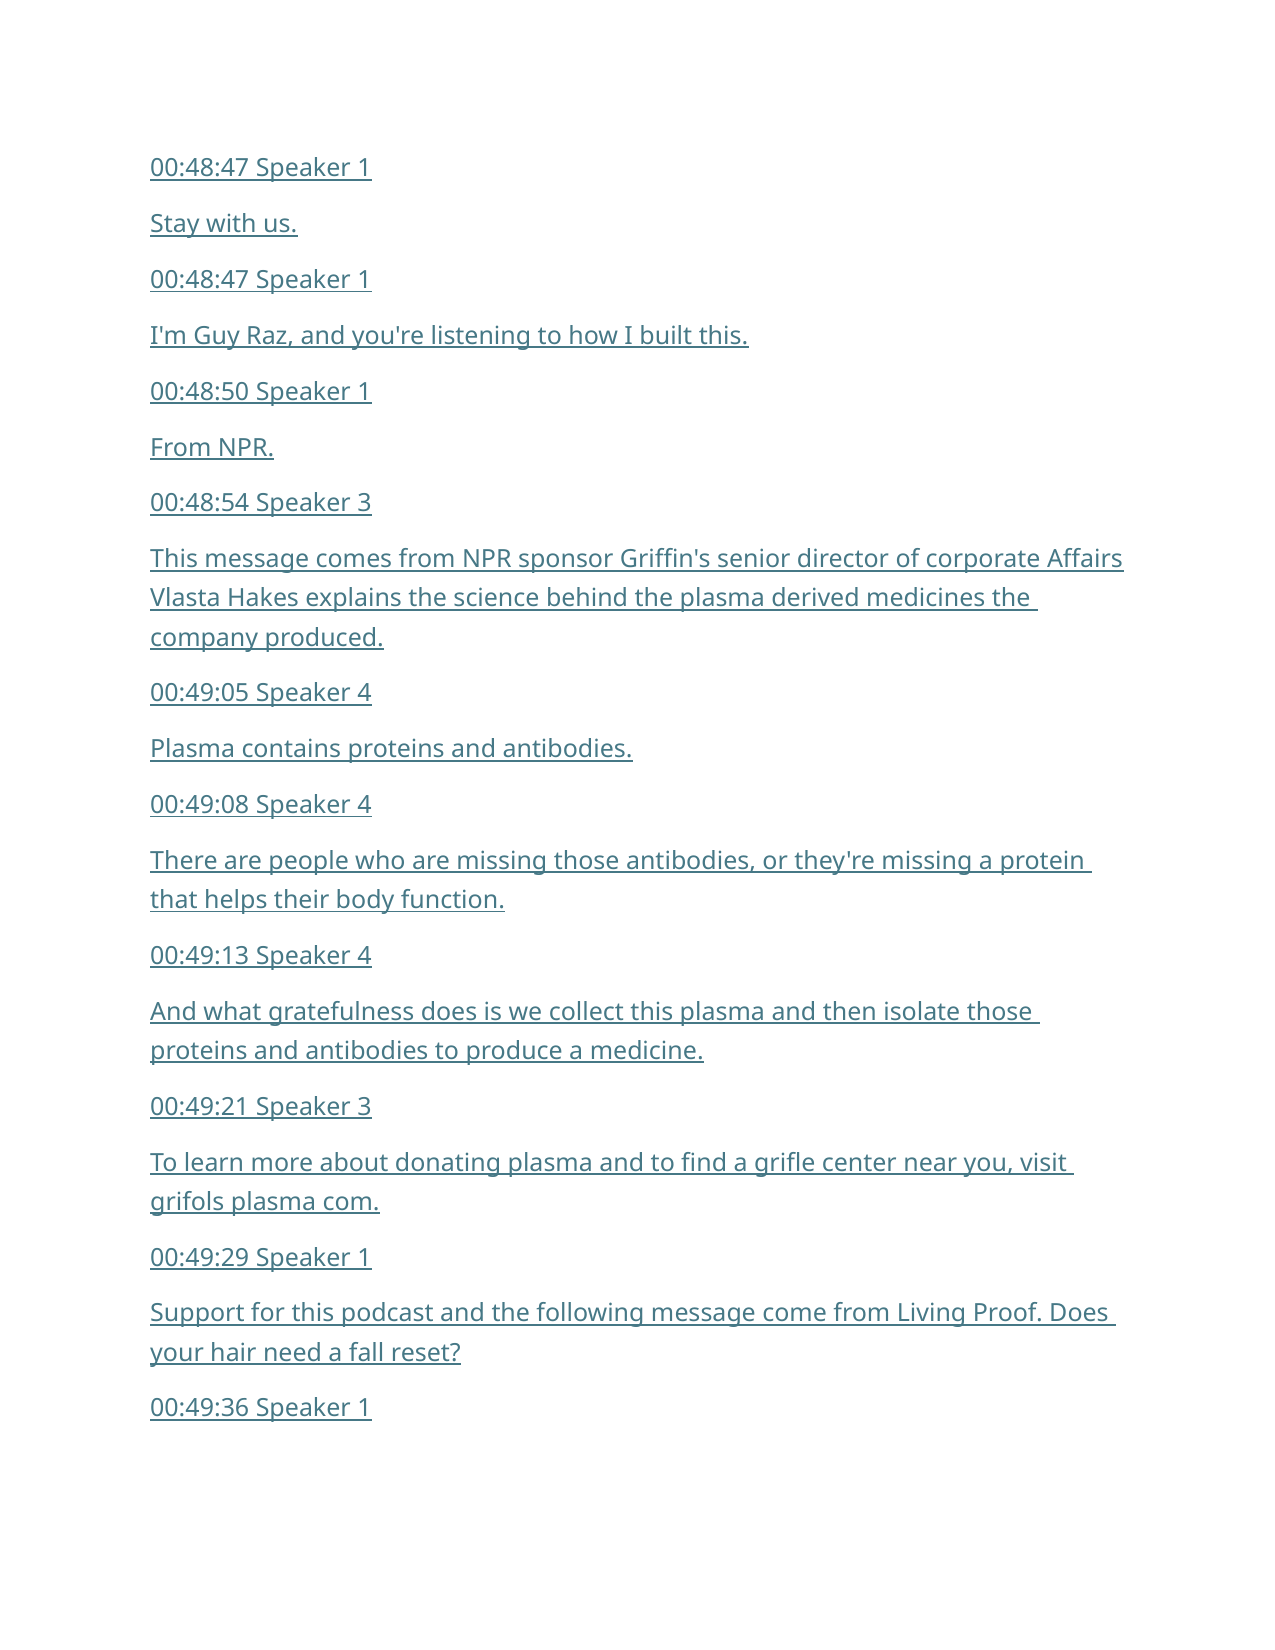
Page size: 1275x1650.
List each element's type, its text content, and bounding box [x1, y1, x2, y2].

text 00:48:54 Speaker 3 [150, 485, 1125, 519]
text 00:48:50 Speaker 1 [150, 373, 1125, 407]
text Plasma contains proteins and antibodies. [150, 731, 1125, 765]
text 00:49:13 Speaker 4 [150, 937, 1125, 972]
text This message comes from NPR sponsor Griffin's senior director of corporate Affairs Vlasta Hakes explains the science behind the plasma derived medicines the company produced. [150, 541, 1125, 653]
text 00:48:47 Speaker 1 [150, 150, 1125, 184]
text Stay with us. [150, 206, 1125, 240]
text I'm Guy Raz, and you're listening to how I built this. [150, 317, 1125, 352]
text And what gratefulness does is we collect this plasma and then isolate those proteins and antibodies to produce a medicine. [150, 993, 1125, 1067]
text To learn more about donating plasma and to find a grifle center near you, visit grifols plasma com. [150, 1144, 1125, 1217]
text From NPR. [150, 429, 1125, 463]
text 00:49:05 Speaker 4 [150, 675, 1125, 709]
text 00:49:08 Speaker 4 [150, 787, 1125, 821]
text 00:48:47 Speaker 1 [150, 262, 1125, 296]
text There are people who are missing those antibodies, or they're missing a protein that helps their body function. [150, 842, 1125, 916]
text 00:49:36 Speaker 1 [150, 1390, 1125, 1424]
text 00:49:21 Speaker 3 [150, 1088, 1125, 1122]
text Support for this podcast and the following message come from Living Proof. Does your hair need a fall reset? [150, 1295, 1125, 1368]
text 00:49:29 Speaker 1 [150, 1239, 1125, 1273]
